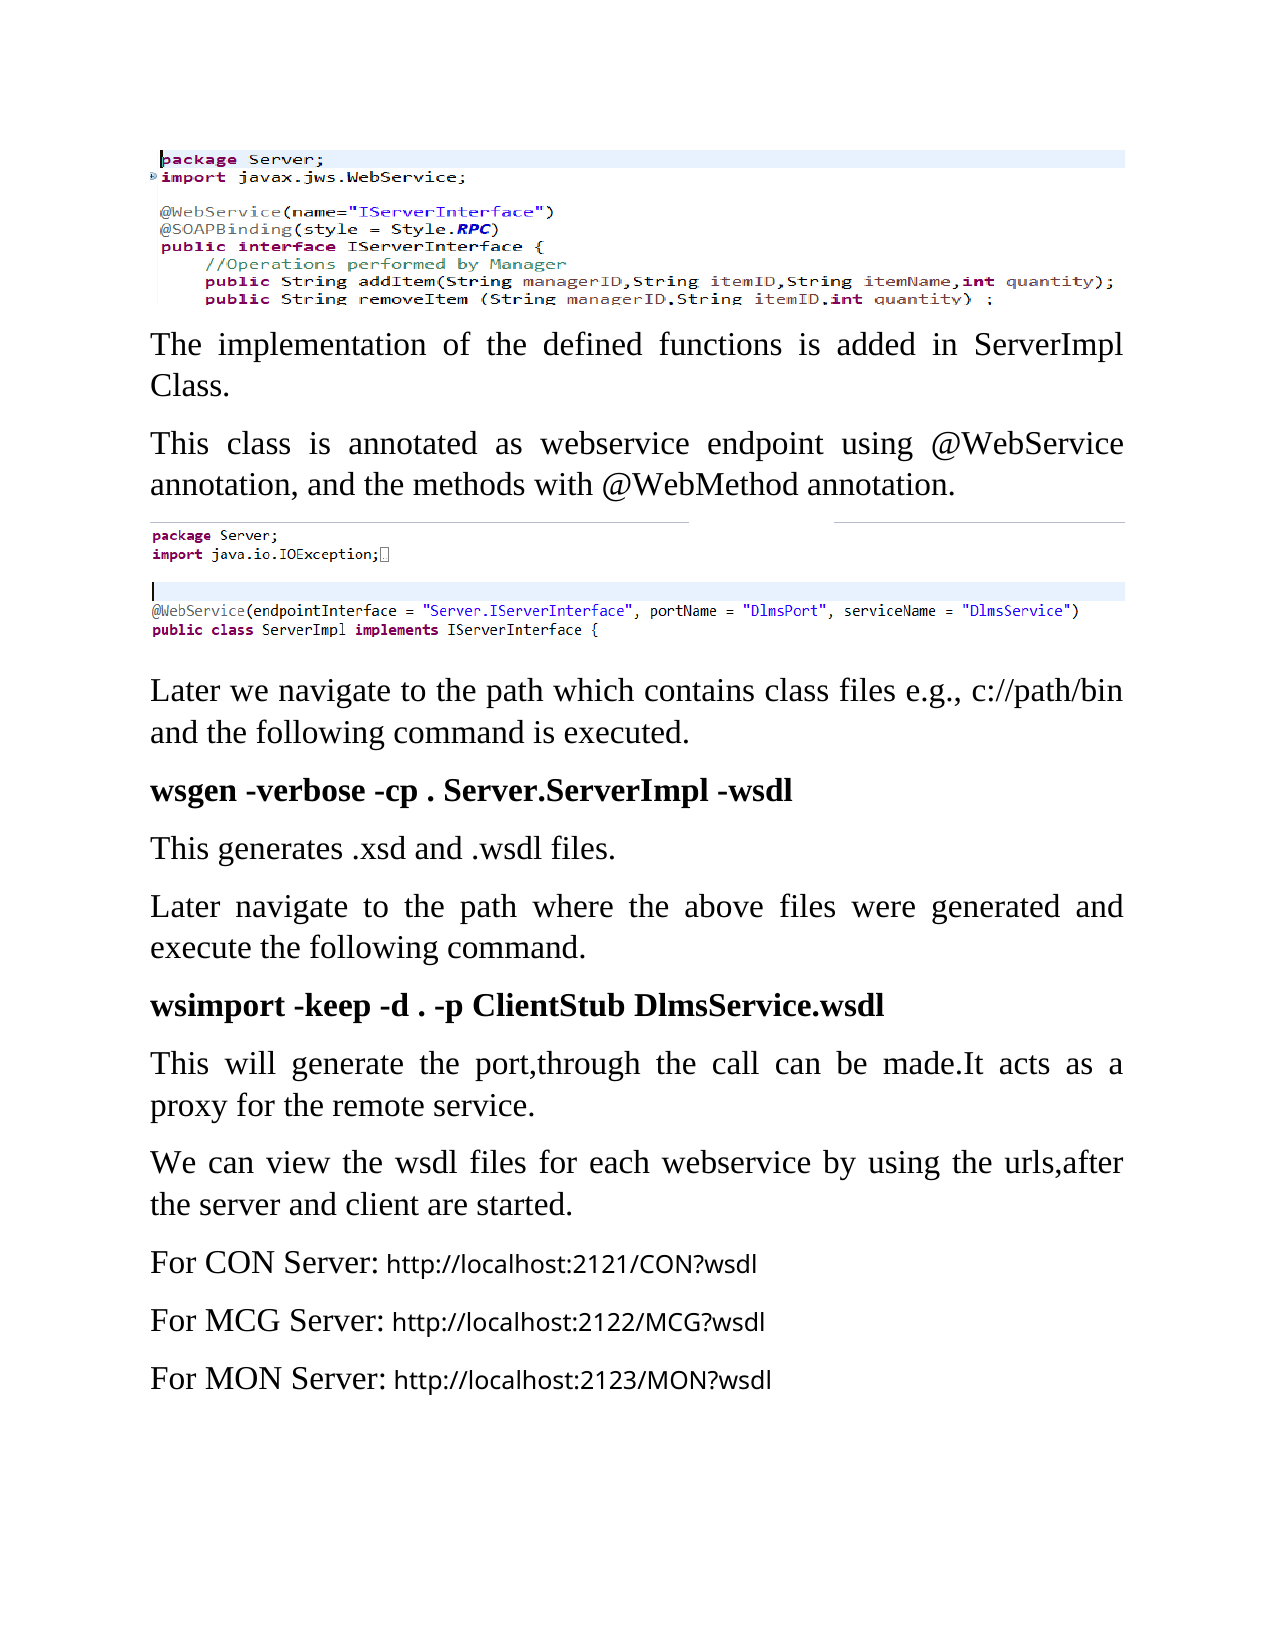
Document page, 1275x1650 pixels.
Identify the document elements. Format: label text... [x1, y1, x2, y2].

text The implementation of the defined functions is added in ServerImpl Class. [150, 324, 1125, 403]
text For MON Server: http://localhost:2123/MON?wsdl [150, 1358, 1125, 1397]
text wsgen -verbose -cp . Server.ServerImpl -wsdl [150, 770, 1125, 808]
text wsimport -keep -d . -p ClientStub DlmsService.wsdl [150, 985, 1125, 1024]
text For MCG Server: http://localhost:2122/MCG?wsdl [150, 1300, 1125, 1339]
text Later navigate to the path where the above files were generated and execute the following command. [150, 886, 1125, 966]
text This will generate the port,through the call can be made.It acts as a proxy for the remote service. [150, 1043, 1125, 1123]
text For CON Server: http://localhost:2121/CON?wsdl [150, 1242, 1125, 1281]
picture [150, 522, 1125, 652]
picture [150, 150, 1125, 305]
text This class is annotated as webservice endpoint using @WebService annotation, and the methods with @WebMethod annotation. [150, 423, 1125, 503]
text Later we navigate to the path which contains class files e.g., c://path/bin and the following command is executed. [150, 671, 1125, 750]
text This generates .xsd and .wsdl files. [150, 828, 1125, 866]
text We can view the wsdl files for each webservice by using the urls,after the server and client are started. [150, 1143, 1125, 1222]
